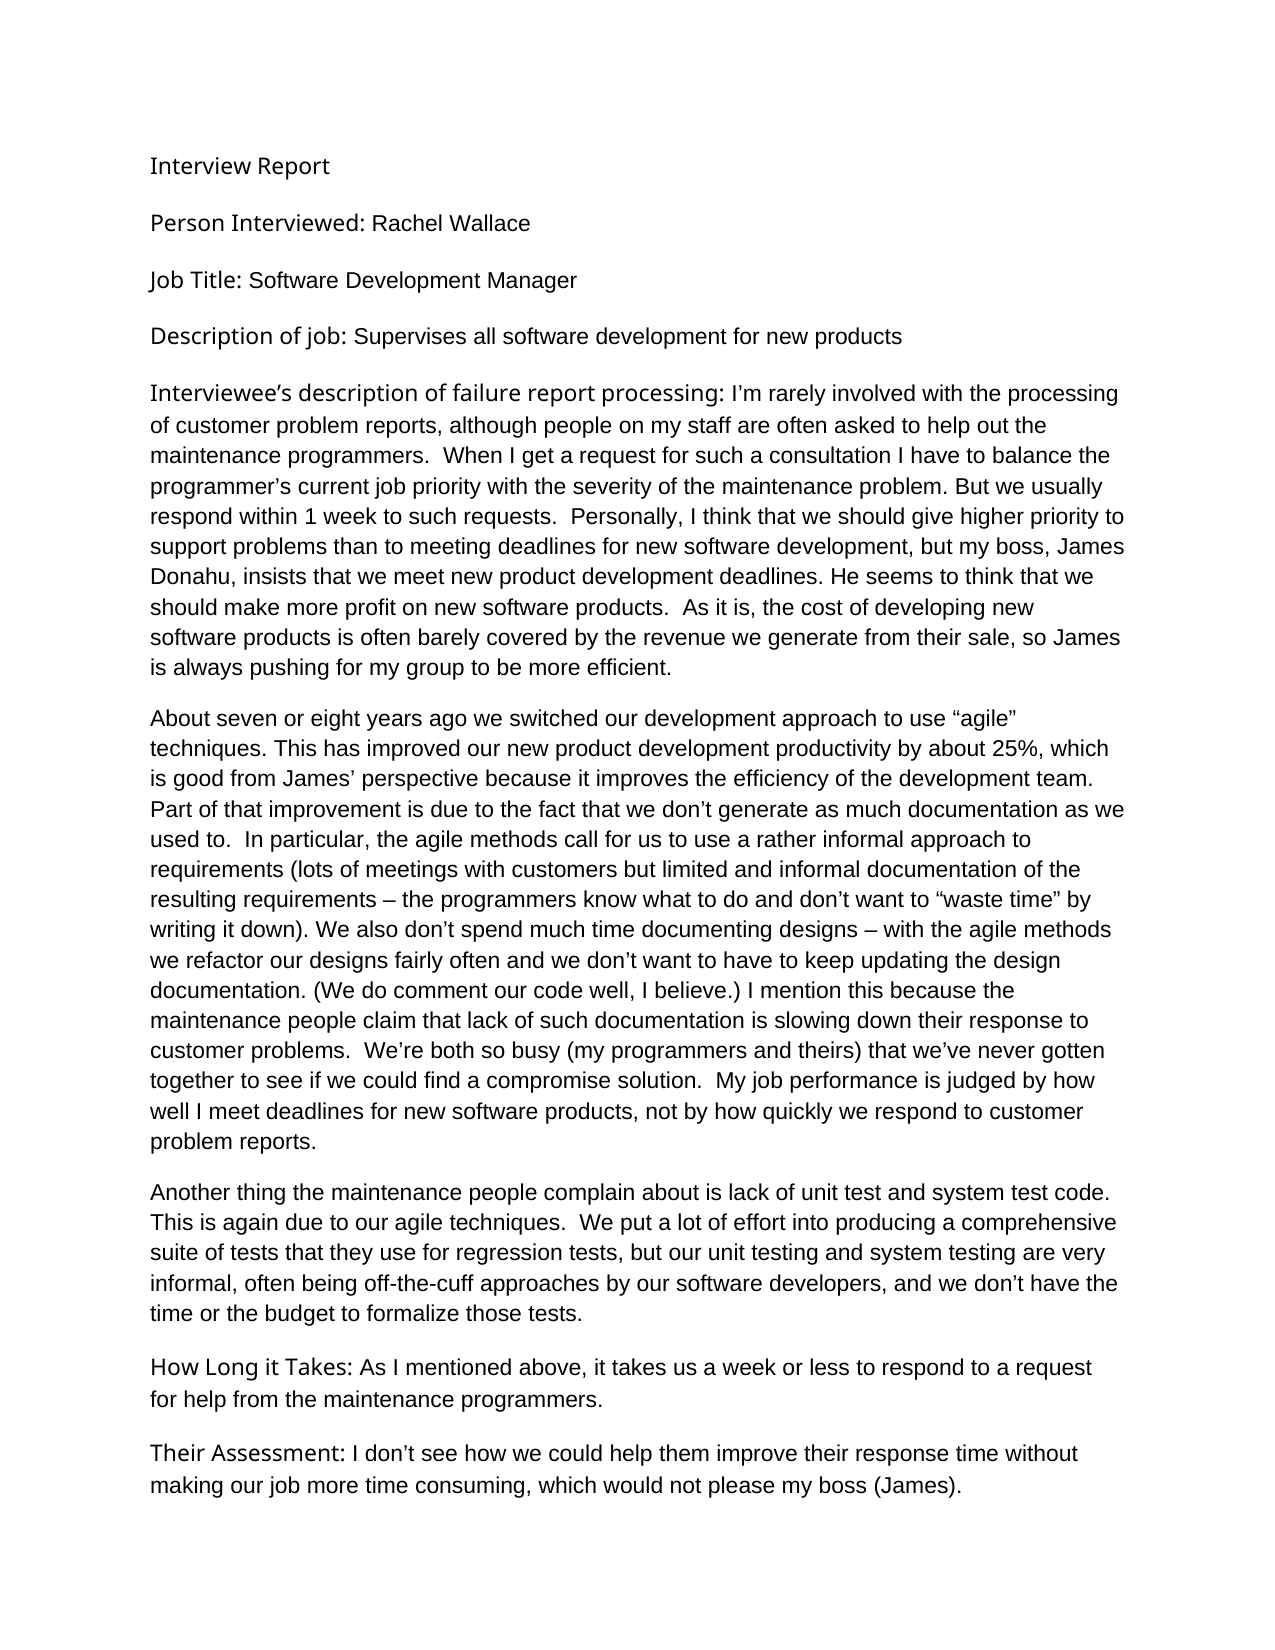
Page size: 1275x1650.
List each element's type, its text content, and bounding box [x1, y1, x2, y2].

text Interviewee’s description of failure report processing: I’m rarely involved with the processing of customer problem reports, although people on my staff are often asked to help out the maintenance programmers. When I get a request for such a consultation I have to balance the programmer’s current job priority with the severity of the maintenance problem. But we usually respond within 1 week to such requests. Personally, I think that we should give higher priority to support problems than to meeting deadlines for new software development, but my boss, James Donahu, insists that we meet new product development deadlines. He seems to think that we should make more profit on new software products. As it is, the cost of developing new software products is often barely covered by the revenue we generate from their sale, so James is always pushing for my group to be more efficient. [150, 377, 1125, 680]
text Interview Report [150, 150, 1125, 181]
text Job Title: Software Development Manager [150, 263, 1125, 295]
text Another thing the maintenance people complain about is lack of unit test and system test code. This is again due to our agile techniques. We put a lot of effort into producing a comprehensive suite of tests that they use for regression tests, but our unit testing and system testing are very informal, often being off-the-cuff approaches by our software developers, and we don’t have the time or the budget to formalize those tests. [150, 1179, 1125, 1326]
text Description of job: Supervises all software development for new products [150, 320, 1125, 352]
text Their Assessment: I don’t see how we could help them improve their response time without making our job more time consuming, which would not please my boss (James). [150, 1437, 1125, 1498]
text How Long it Takes: As I mentioned above, it takes us a week or less to respond to a request for help from the maintenance programmers. [150, 1351, 1125, 1412]
text Person Interviewed: Rachel Wallace [150, 207, 1125, 238]
text About seven or eight years ago we switched our development approach to use “agile” techniques. This has improved our new product development productivity by about 25%, which is good from James’ perspective because it improves the efficiency of the development team. Part of that improvement is due to the fact that we don’t generate as much documentation as we used to. In particular, the agile methods call for us to use a rather informal approach to requirements (lots of meetings with customers but limited and informal documentation of the resulting requirements – the programmers know what to do and don’t want to “waste time” by writing it down). We also don’t spend much time documenting designs – with the agile methods we refactor our designs fairly often and we don’t want to have to keep updating the design documentation. (We do comment our code well, I believe.) I mention this because the maintenance people claim that lack of such documentation is slowing down their response to customer problems. We’re both so busy (my programmers and theirs) that we’ve never gotten together to see if we could find a compromise solution. My job performance is judged by how well I meet deadlines for new software products, not by how quickly we respond to customer problem reports. [150, 705, 1125, 1154]
